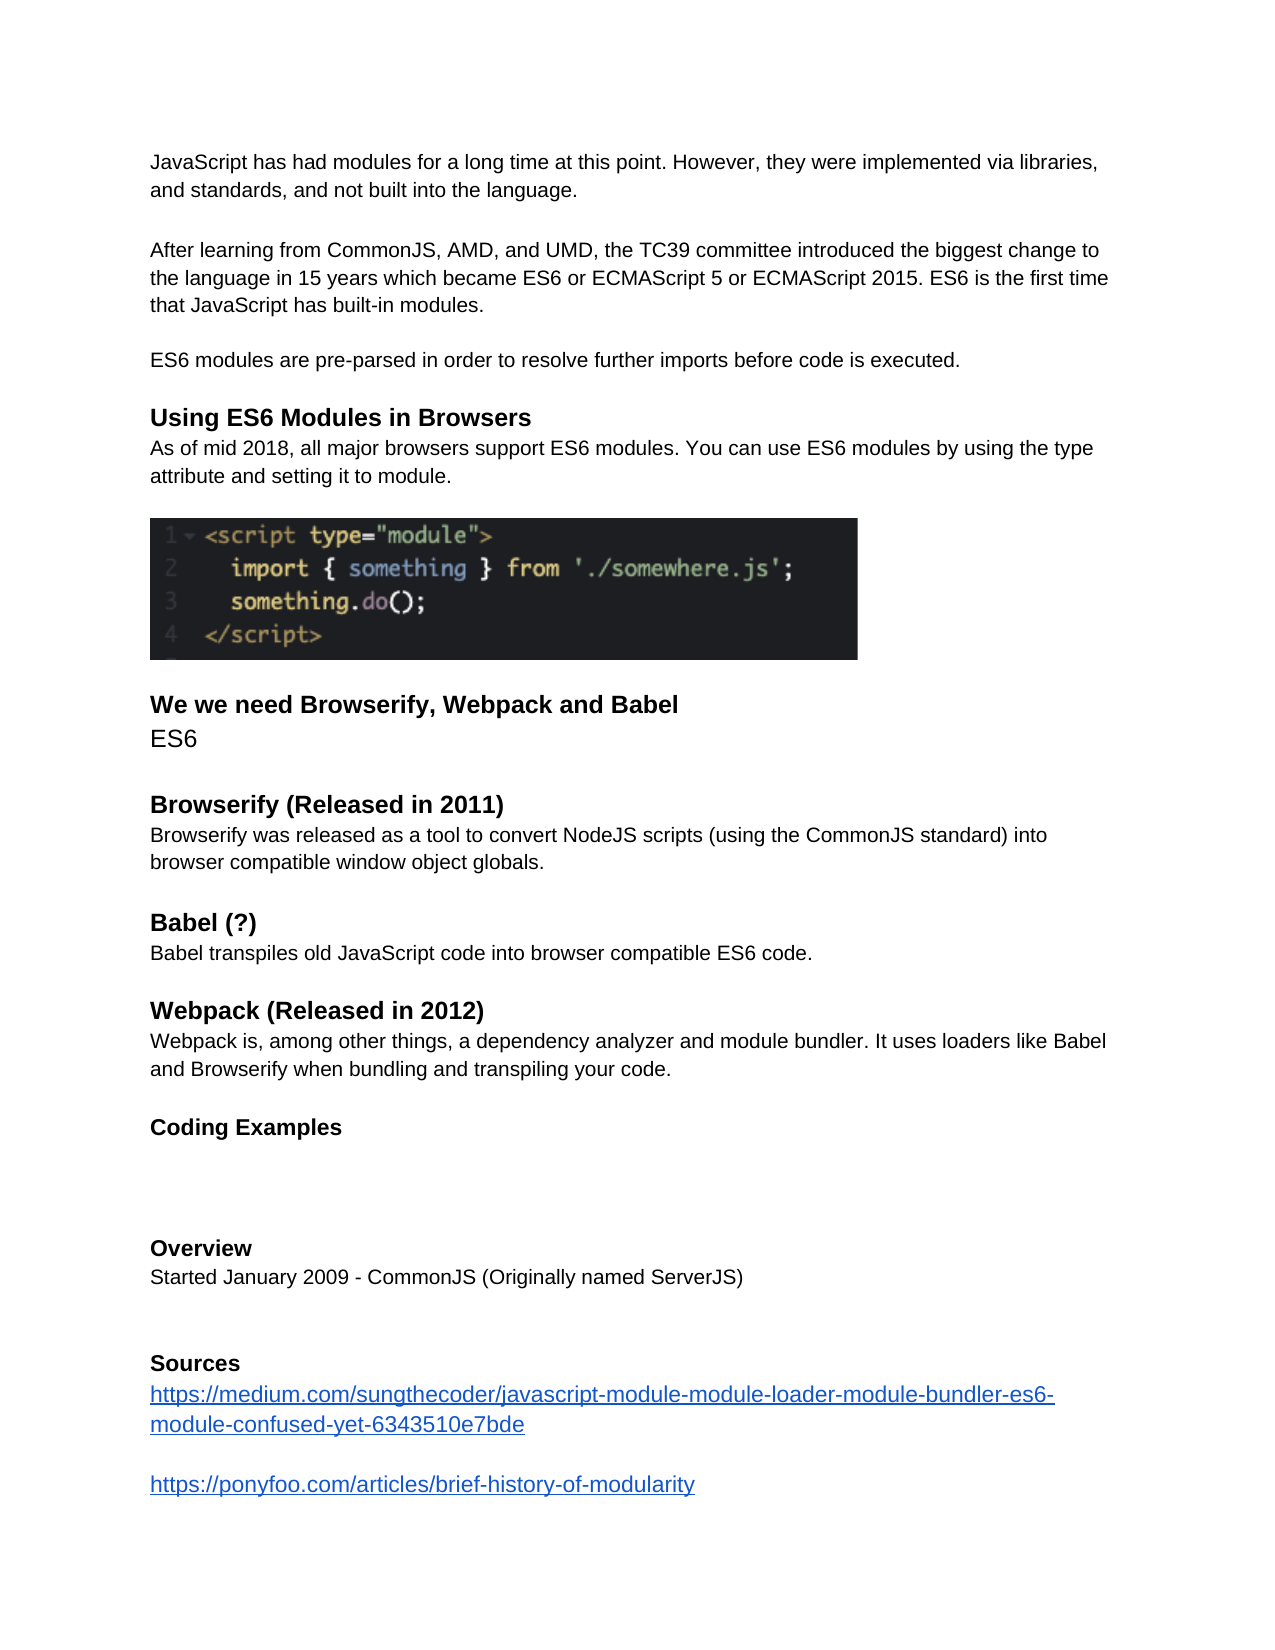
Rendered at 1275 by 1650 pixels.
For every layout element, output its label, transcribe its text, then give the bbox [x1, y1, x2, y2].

text https://medium.com/sungthecoder/javascript-module-module-loader-module-bundler-es6-module-confused-yet-6343510e7bde [150, 1381, 1125, 1437]
text ES6 [150, 723, 1125, 752]
text Sources [150, 1350, 1125, 1377]
text Started January 2009 - CommonJS (Originally named ServerJS) [150, 1265, 1125, 1289]
text Webpack (Released in 2012) [150, 996, 1125, 1024]
text Babel transpiles old JavaScript code into browser compatible ES6 code. [150, 941, 1125, 965]
text We we need Browserify, Webpack and Babel [150, 691, 1125, 719]
text https://ponyfoo.com/articles/brief-history-of-modularity [150, 1471, 1125, 1497]
text ES6 modules are pre-parsed in order to resolve further imports before code is executed. [150, 348, 1125, 372]
text Webpack is, among other things, a dependency analyzer and module bundler. It uses loaders like Babel and Browserify when bundling and transpiling your code. [150, 1029, 1125, 1080]
text Overview [150, 1235, 1125, 1261]
text As of mid 2018, all major browsers support ES6 modules. You can use ES6 modules by using the type attribute and setting it to module. [150, 436, 1125, 487]
picture [150, 518, 858, 660]
text After learning from CommonJS, AMD, and UMD, the TC39 committee introduced the biggest change to the language in 15 years which became ES6 or ECMAScript 5 or ECMAScript 2015. ES6 is the first time that JavaScript has built-in modules. [150, 238, 1125, 317]
text Babel (?) [150, 908, 1125, 937]
text Coding Examples [150, 1114, 1125, 1140]
text Browserify was released as a tool to convert NodeJS scripts (using the CommonJS standard) into browser compatible window object globals. [150, 823, 1125, 874]
text Using ES6 Modules in Browsers [150, 403, 1125, 432]
text JavaScript has had modules for a long time at this point. However, they were implemented via libraries, and standards, and not built into the language. [150, 150, 1125, 201]
text Browserify (Released in 2011) [150, 789, 1125, 818]
